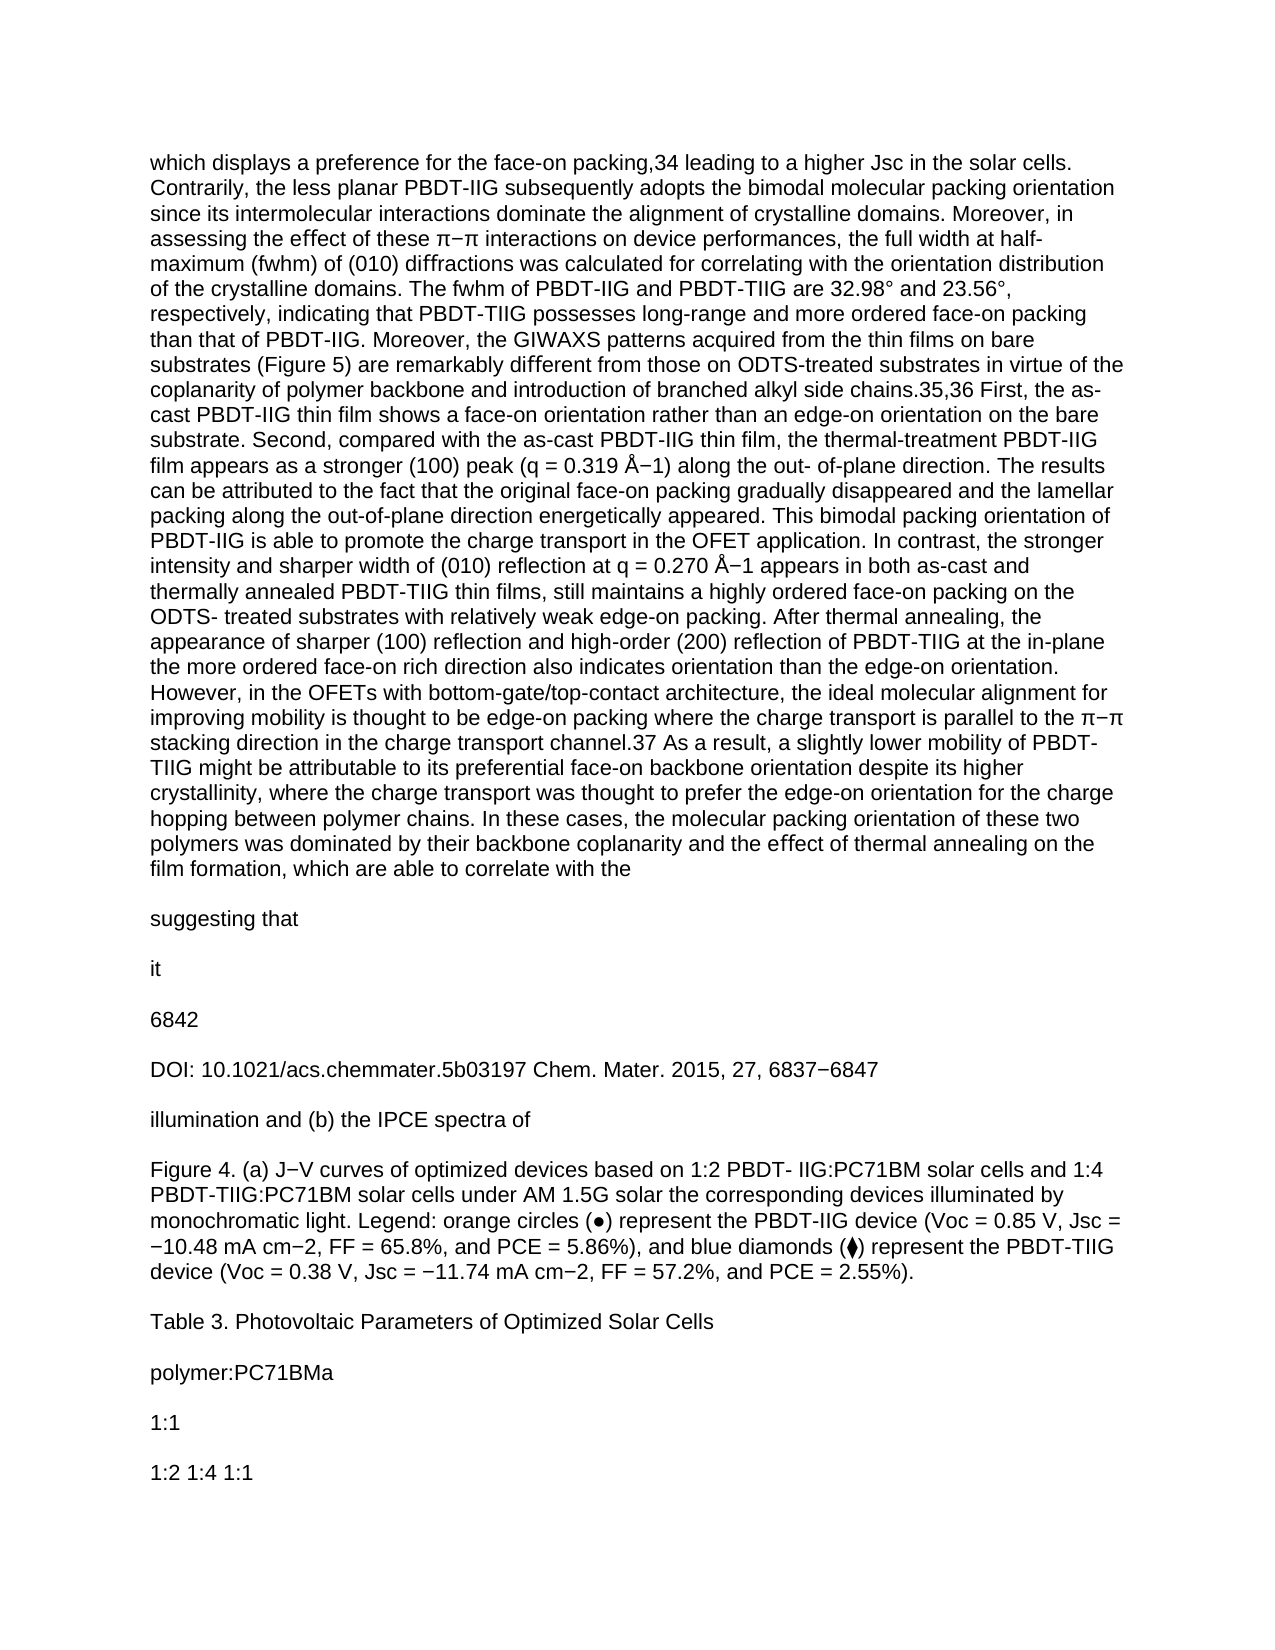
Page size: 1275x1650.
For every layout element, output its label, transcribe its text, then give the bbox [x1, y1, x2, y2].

text 6842 [150, 1006, 1125, 1032]
text it [150, 956, 1125, 981]
text suggesting that [150, 906, 1125, 931]
text polymer:PC71BMa [150, 1359, 1125, 1385]
text illumination and (b) the IPCE spectra of [150, 1107, 1125, 1132]
text Table 3. Photovoltaic Parameters of Optimized Solar Cells [150, 1309, 1125, 1334]
text Figure 4. (a) J−V curves of optimized devices based on 1:2 PBDT- IIG:PC71BM solar cells and 1:4 PBDT-TIIG:PC71BM solar cells under AM 1.5G solar the corresponding devices illuminated by monochromatic light. Legend: orange circles (●) represent the PBDT-IIG device (Voc = 0.85 V, Jsc = −10.48 mA cm−2, FF = 65.8%, and PCE = 5.86%), and blue diamonds (⧫) represent the PBDT-TIIG device (Voc = 0.38 V, Jsc = −11.74 mA cm−2, FF = 57.2%, and PCE = 2.55%). [150, 1157, 1125, 1284]
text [150, 150, 1125, 881]
text DOI: 10.1021/acs.chemmater.5b03197 Chem. Mater. 2015, 27, 6837−6847 [150, 1057, 1125, 1082]
text 1:1 [150, 1410, 1125, 1435]
text 1:2 1:4 1:1 [150, 1460, 1125, 1485]
